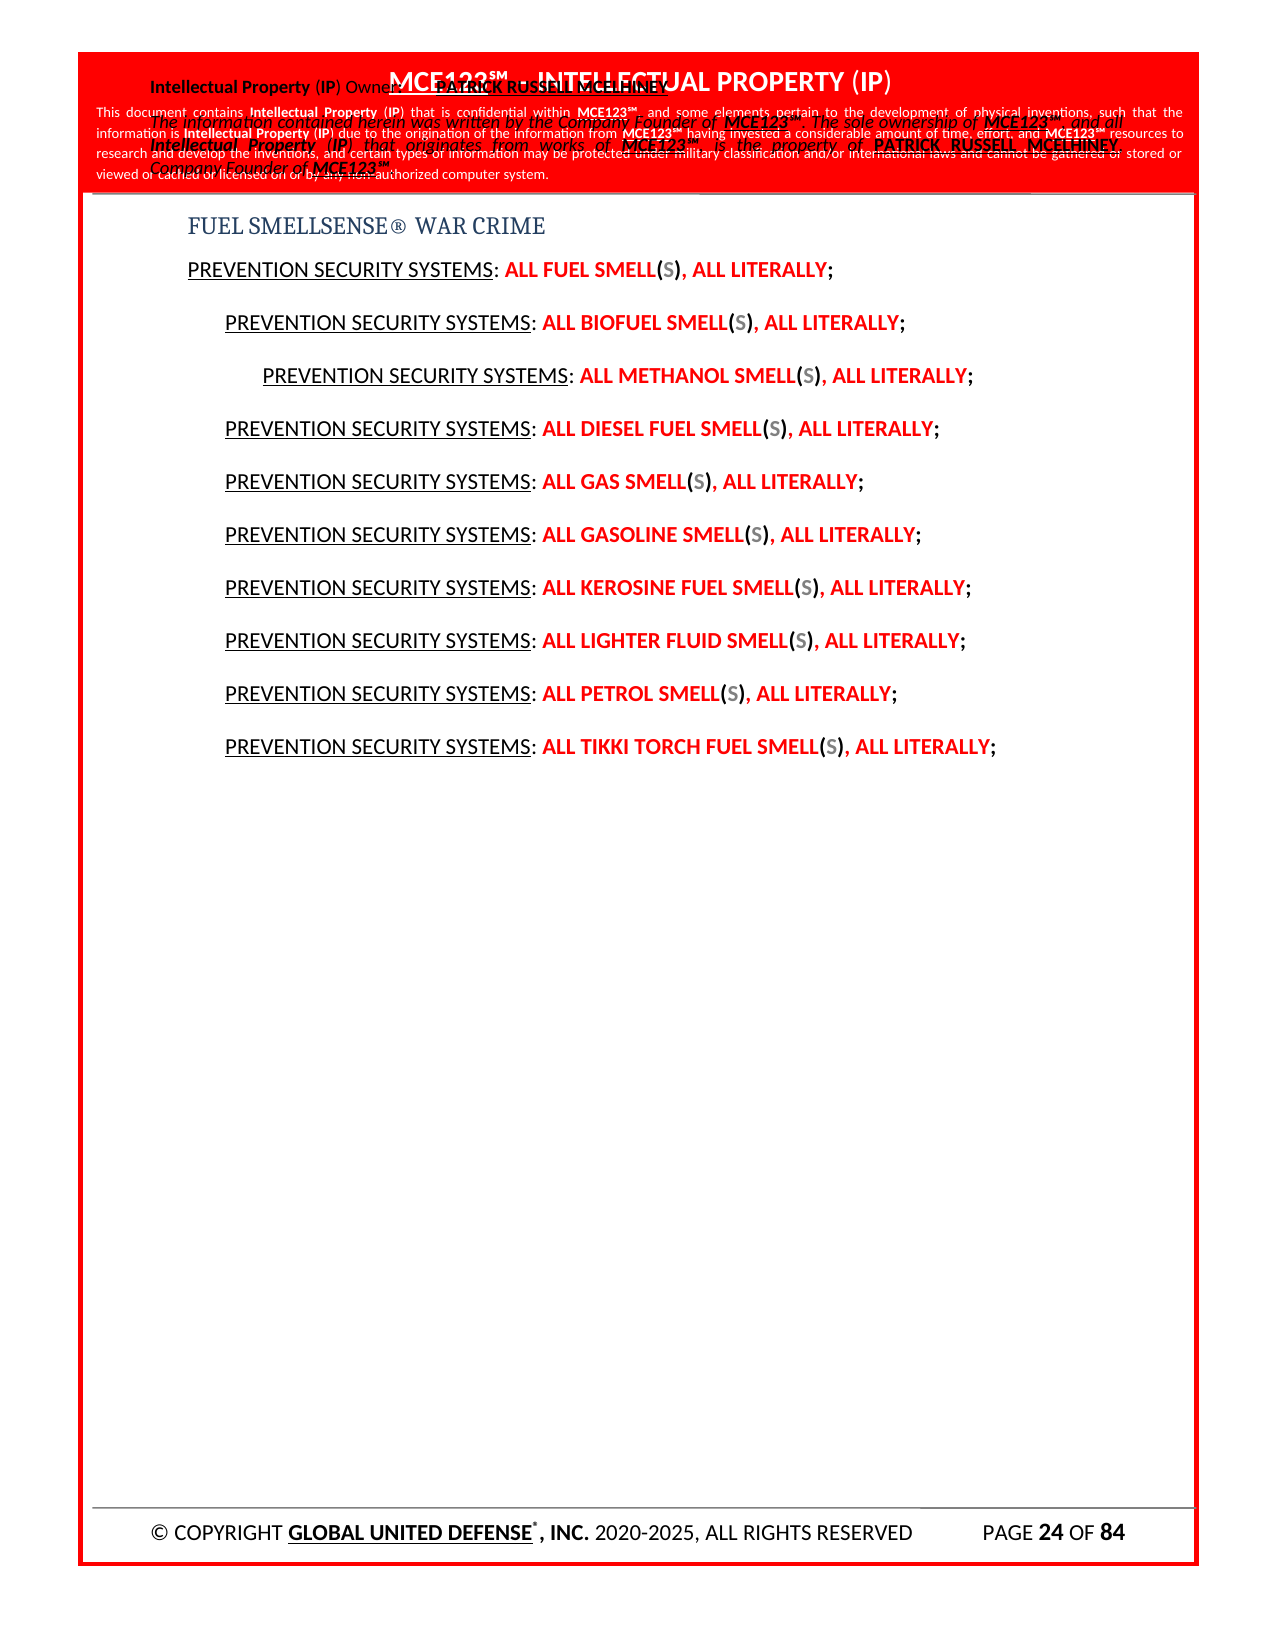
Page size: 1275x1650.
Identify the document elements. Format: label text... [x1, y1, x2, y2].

text PREVENTION SECURITY SYSTEMS: ALL TIKKI TORCH FUEL SMELL(S), ALL LITERALLY; [225, 732, 1125, 760]
text PREVENTION SECURITY SYSTEMS: ALL LIGHTER FLUID SMELL(S), ALL LITERALLY; [225, 626, 1125, 654]
subtitle FUEL SMELLSENSE® WAR CRIME [187, 212, 1125, 240]
text PREVENTION SECURITY SYSTEMS: ALL GASOLINE SMELL(S), ALL LITERALLY; [225, 520, 1125, 548]
text PREVENTION SECURITY SYSTEMS: ALL FUEL SMELL(S), ALL LITERALLY; [187, 255, 1125, 283]
text PREVENTION SECURITY SYSTEMS: ALL DIESEL FUEL SMELL(S), ALL LITERALLY; [225, 414, 1125, 442]
text PREVENTION SECURITY SYSTEMS: ALL BIOFUEL SMELL(S), ALL LITERALLY; [225, 308, 1125, 336]
text PREVENTION SECURITY SYSTEMS: ALL GAS SMELL(S), ALL LITERALLY; [225, 467, 1125, 495]
text PREVENTION SECURITY SYSTEMS: ALL PETROL SMELL(S), ALL LITERALLY; [225, 679, 1125, 707]
text PREVENTION SECURITY SYSTEMS: ALL KEROSINE FUEL SMELL(S), ALL LITERALLY; [225, 573, 1125, 601]
text PREVENTION SECURITY SYSTEMS: ALL METHANOL SMELL(S), ALL LITERALLY; [262, 361, 1125, 389]
